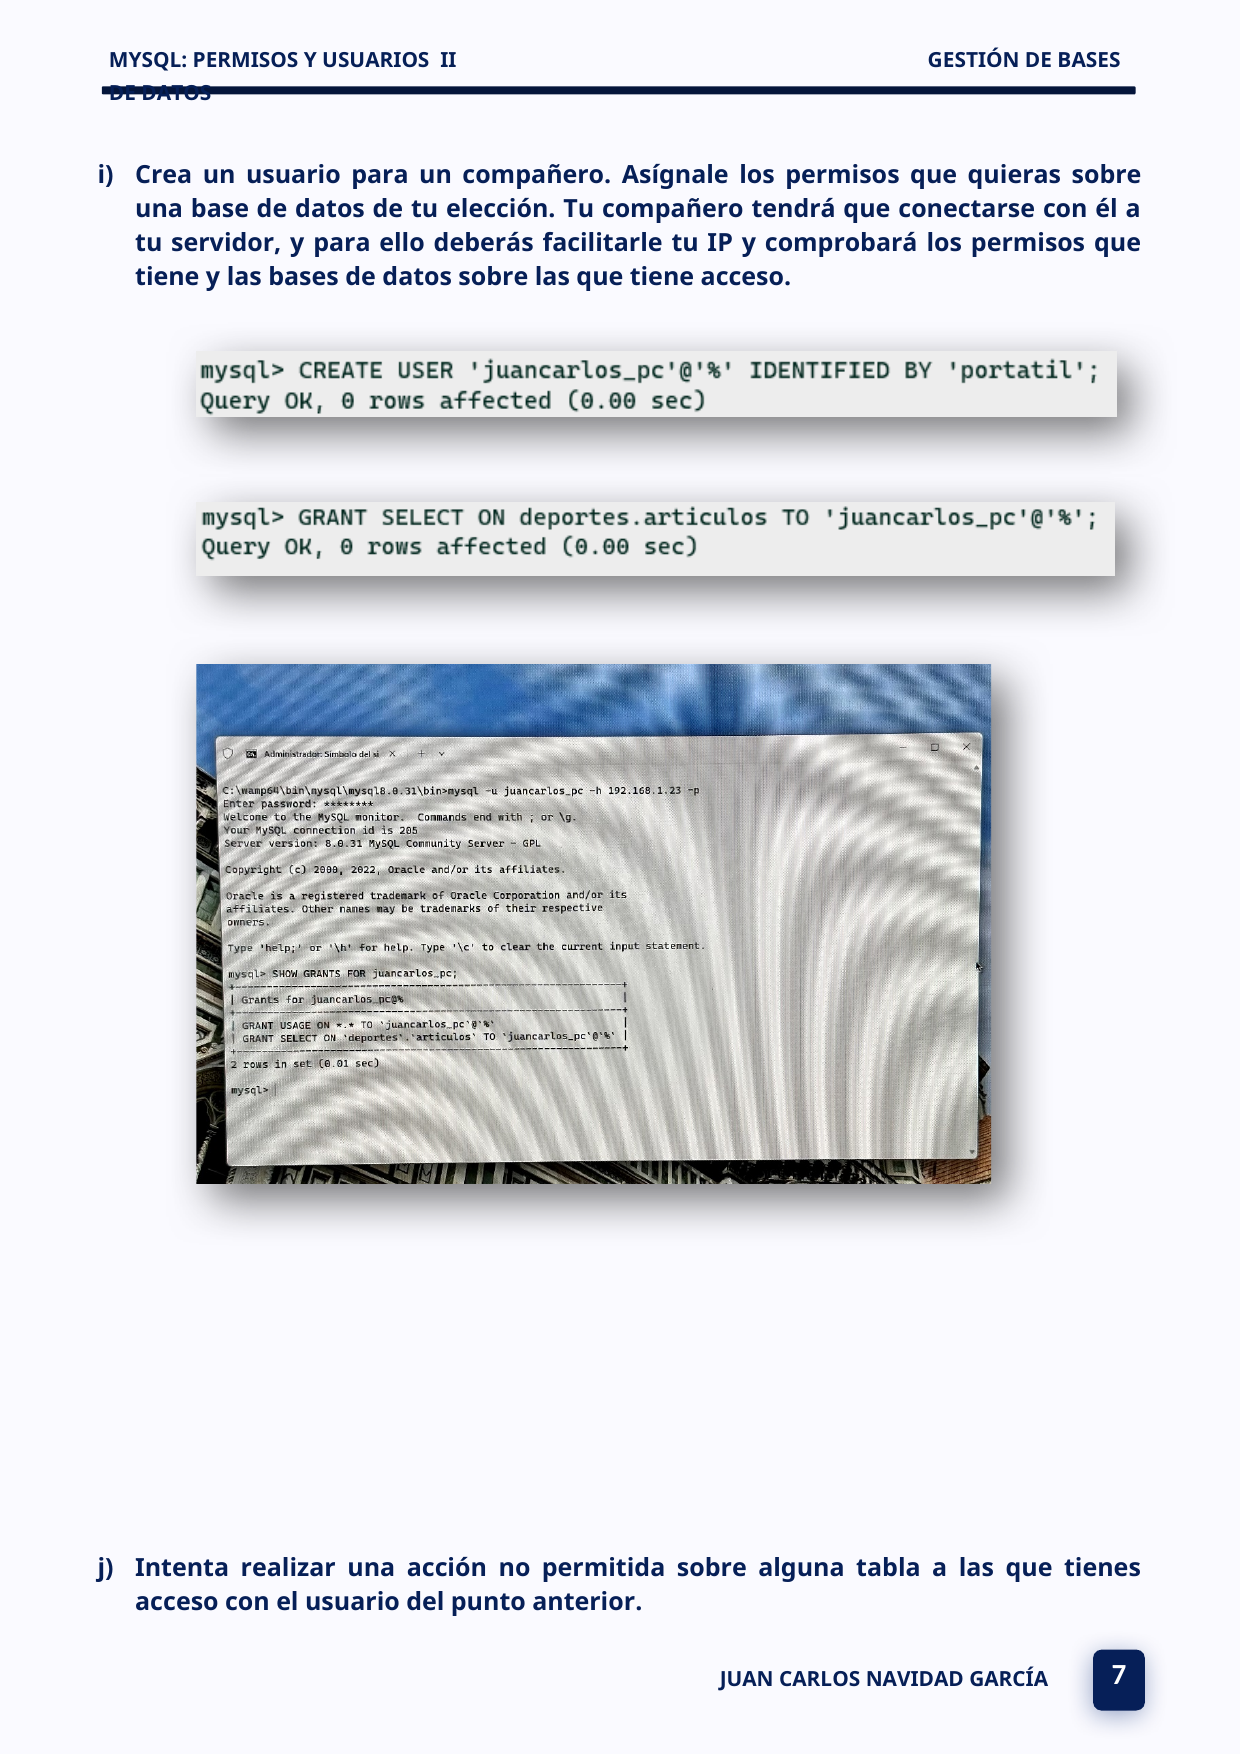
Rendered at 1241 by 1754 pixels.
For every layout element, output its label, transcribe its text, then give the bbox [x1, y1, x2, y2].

picture [196, 351, 1117, 417]
picture [196, 664, 992, 1184]
picture [196, 502, 1115, 576]
list Intenta realizar una acción no permitida sobre alguna tabla a las que tienes acceso con el usuario del punto anterior. [97, 1549, 1143, 1618]
list Crea un usuario para un compañero. Asígnale los permisos que quieras sobre una base de datos de tu elección. Tu compañero tendrá que conectarse con él a tu servidor, y para ello deberás facilitarle tu IP y comprobará los permisos que tiene y las bases de datos sobre las que tiene acceso. [97, 157, 1143, 293]
